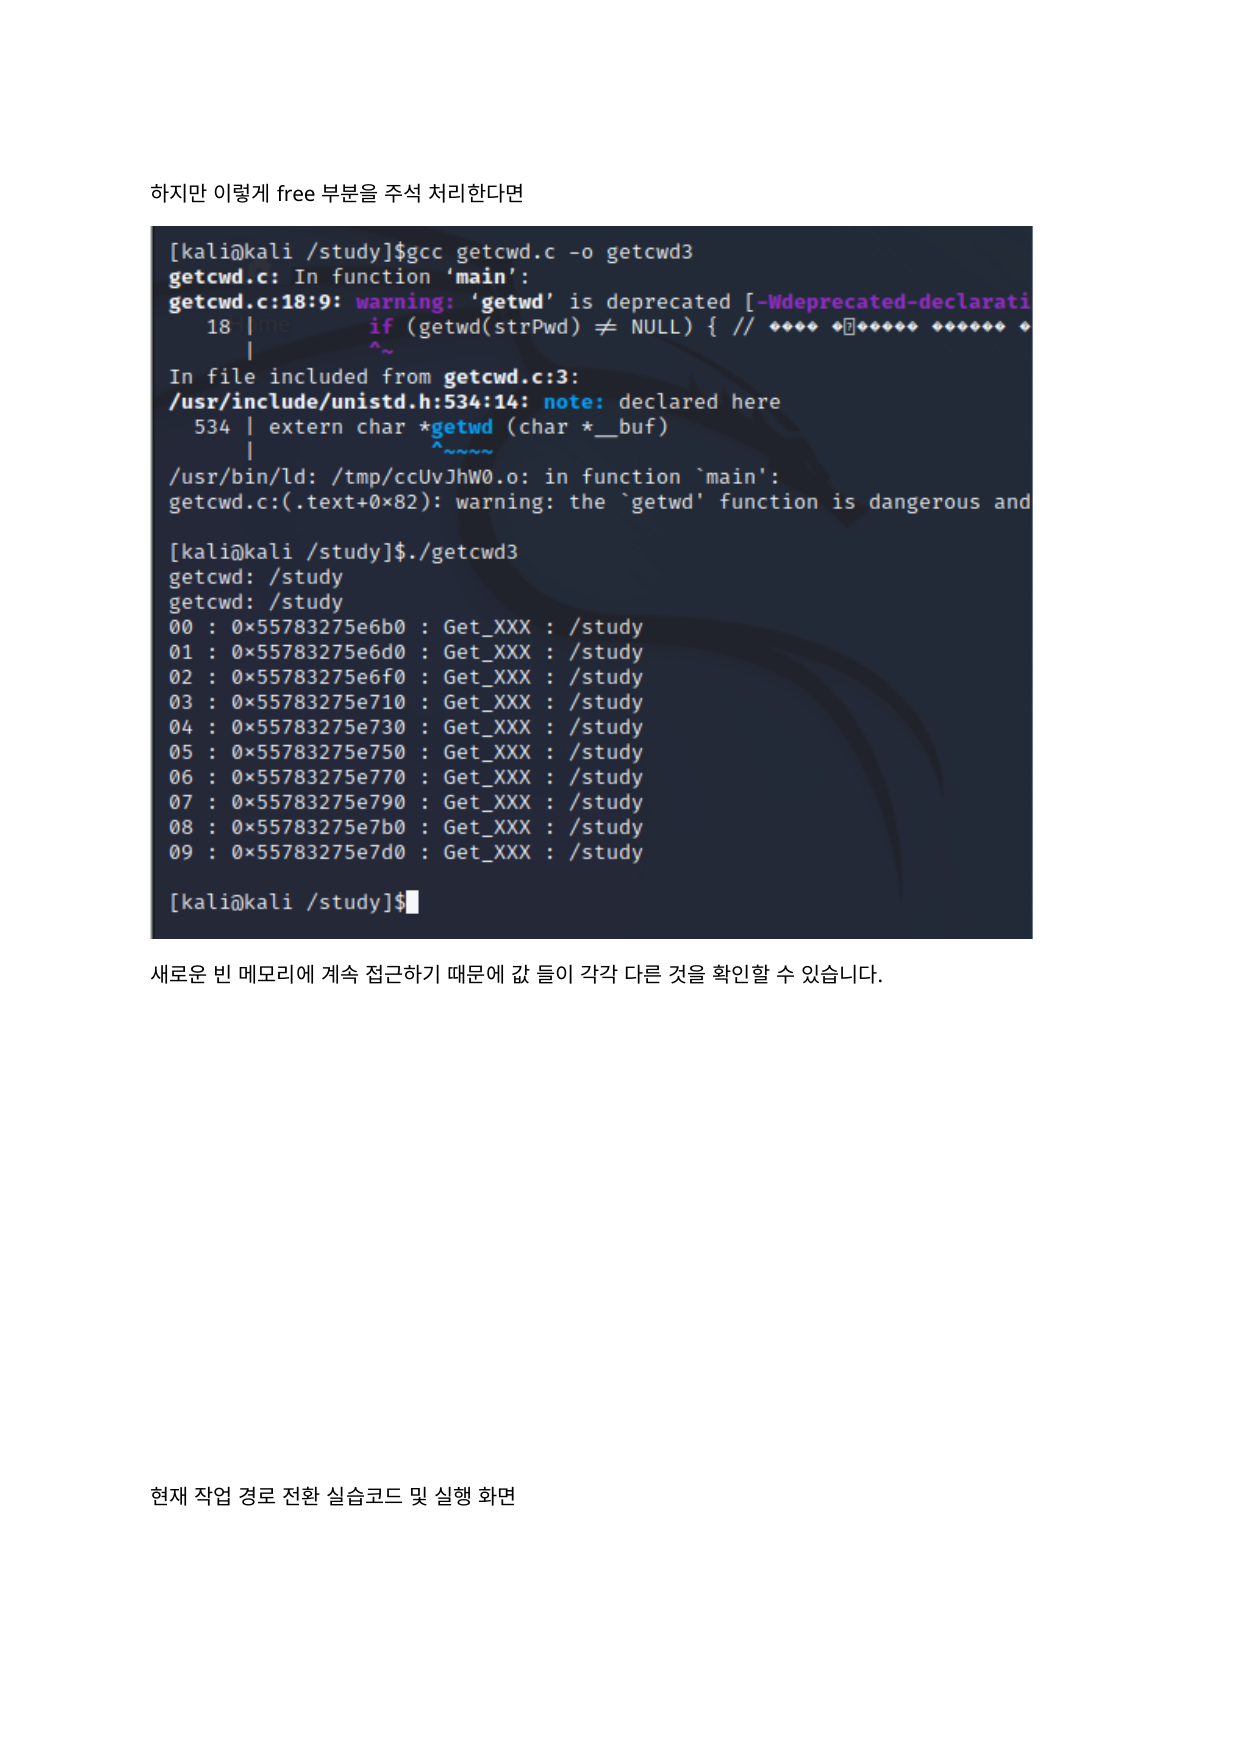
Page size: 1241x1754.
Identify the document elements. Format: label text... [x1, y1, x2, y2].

text 새로운 빈 메모리에 계속 접근하기 때문에 값 들이 각각 다른 것을 확인할 수 있습니다. [150, 958, 1090, 988]
text 하지만 이렇게 free 부분을 주석 처리한다면 [150, 177, 1090, 207]
picture [150, 226, 1033, 939]
text 현재 작업 경로 전환 실습코드 및 실행 화면 [150, 1480, 1090, 1510]
